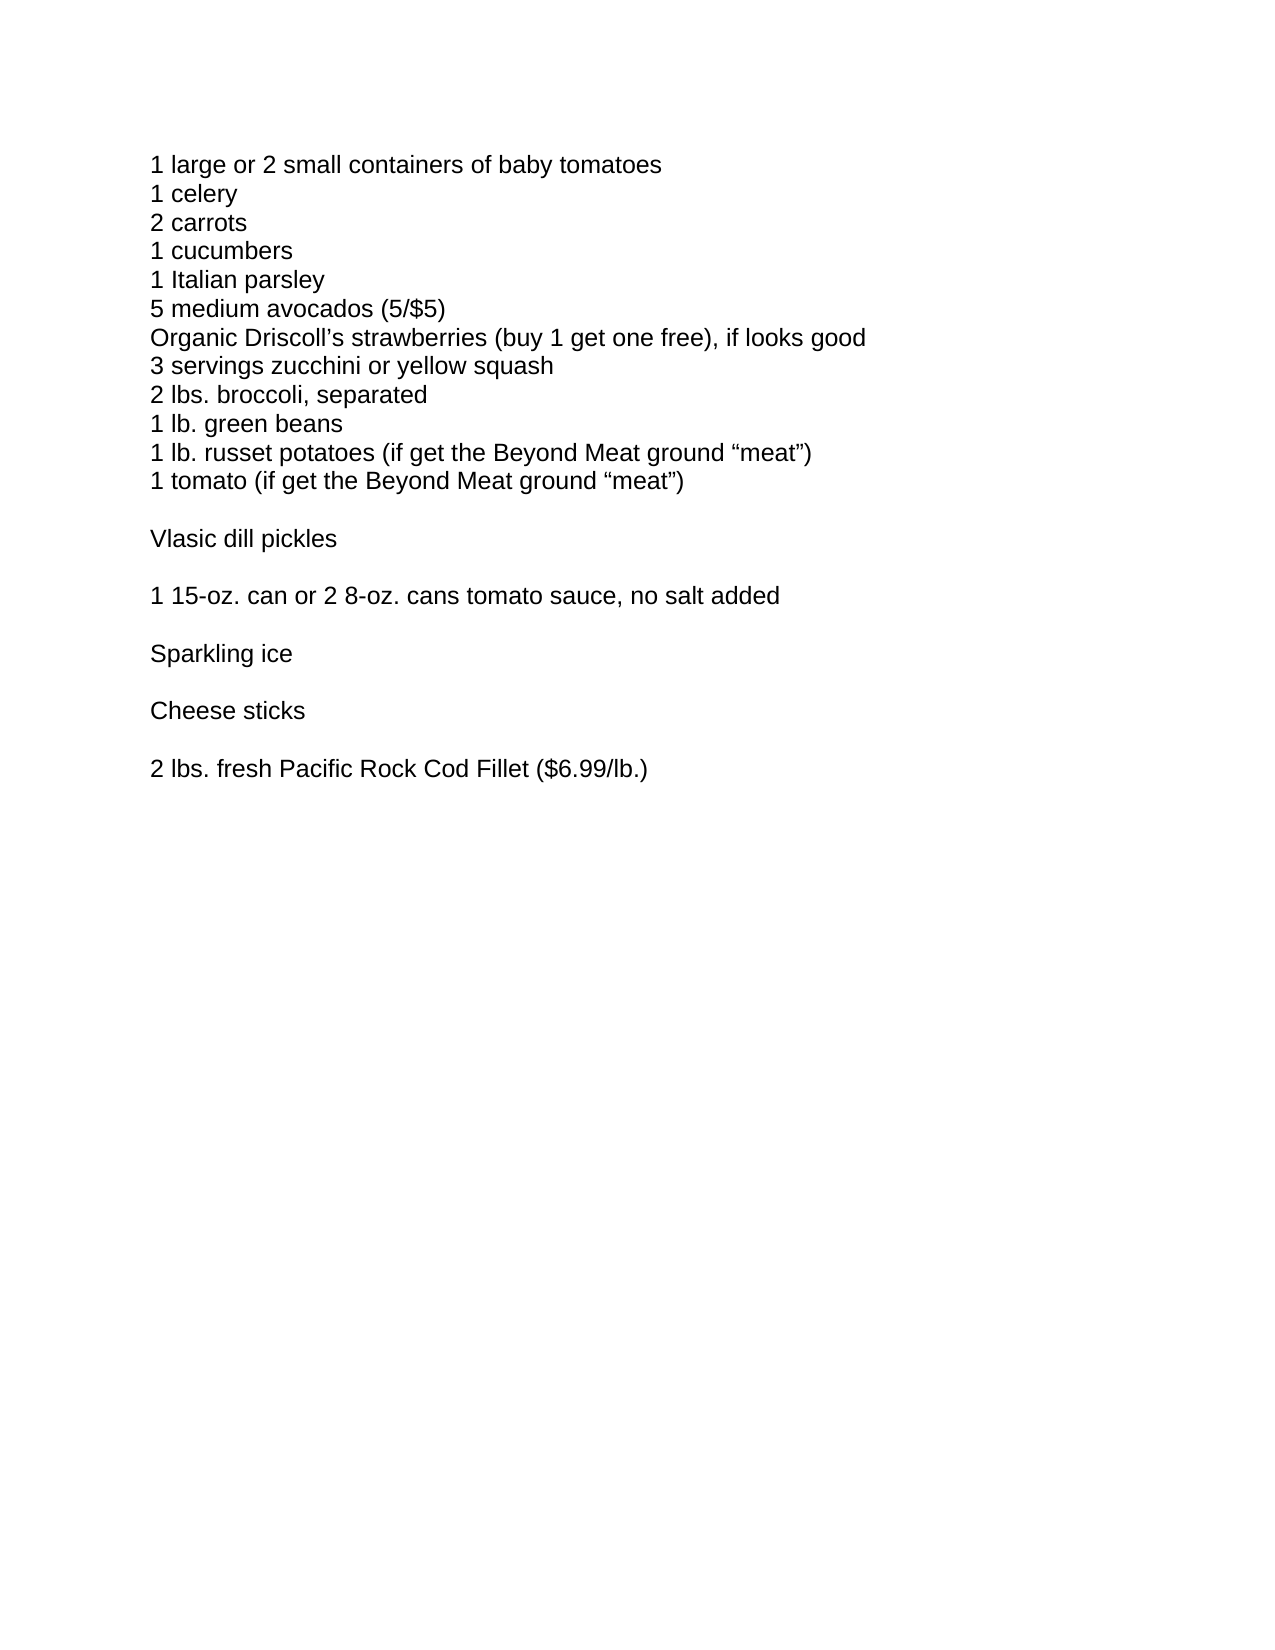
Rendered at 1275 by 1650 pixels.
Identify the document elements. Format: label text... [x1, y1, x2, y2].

text Organic Driscoll’s strawberries (buy 1 get one free), if looks good [150, 322, 1125, 351]
text 1 large or 2 small containers of baby tomatoes [150, 150, 1125, 179]
text 2 lbs. fresh Pacific Rock Cod Fillet ($6.99/lb.) [150, 754, 1125, 782]
text Sparkling ice [150, 639, 1125, 667]
text 1 15-oz. can or 2 8-oz. cans tomato sauce, no salt added [150, 581, 1125, 610]
text 2 lbs. broccoli, separated [150, 380, 1125, 409]
text Vlasic dill pickles [150, 524, 1125, 552]
text 2 carrots [150, 207, 1125, 236]
text 1 cucumbers [150, 236, 1125, 265]
text 1 lb. green beans [150, 409, 1125, 437]
text 1 lb. russet potatoes (if get the Beyond Meat ground “meat”) [150, 437, 1125, 466]
text 1 tomato (if get the Beyond Meat ground “meat”) [150, 466, 1125, 495]
text 1 Italian parsley [150, 265, 1125, 294]
text 1 celery [150, 179, 1125, 207]
text 5 medium avocados (5/$5) [150, 294, 1125, 322]
text Cheese sticks [150, 696, 1125, 725]
text 3 servings zucchini or yellow squash [150, 351, 1125, 380]
